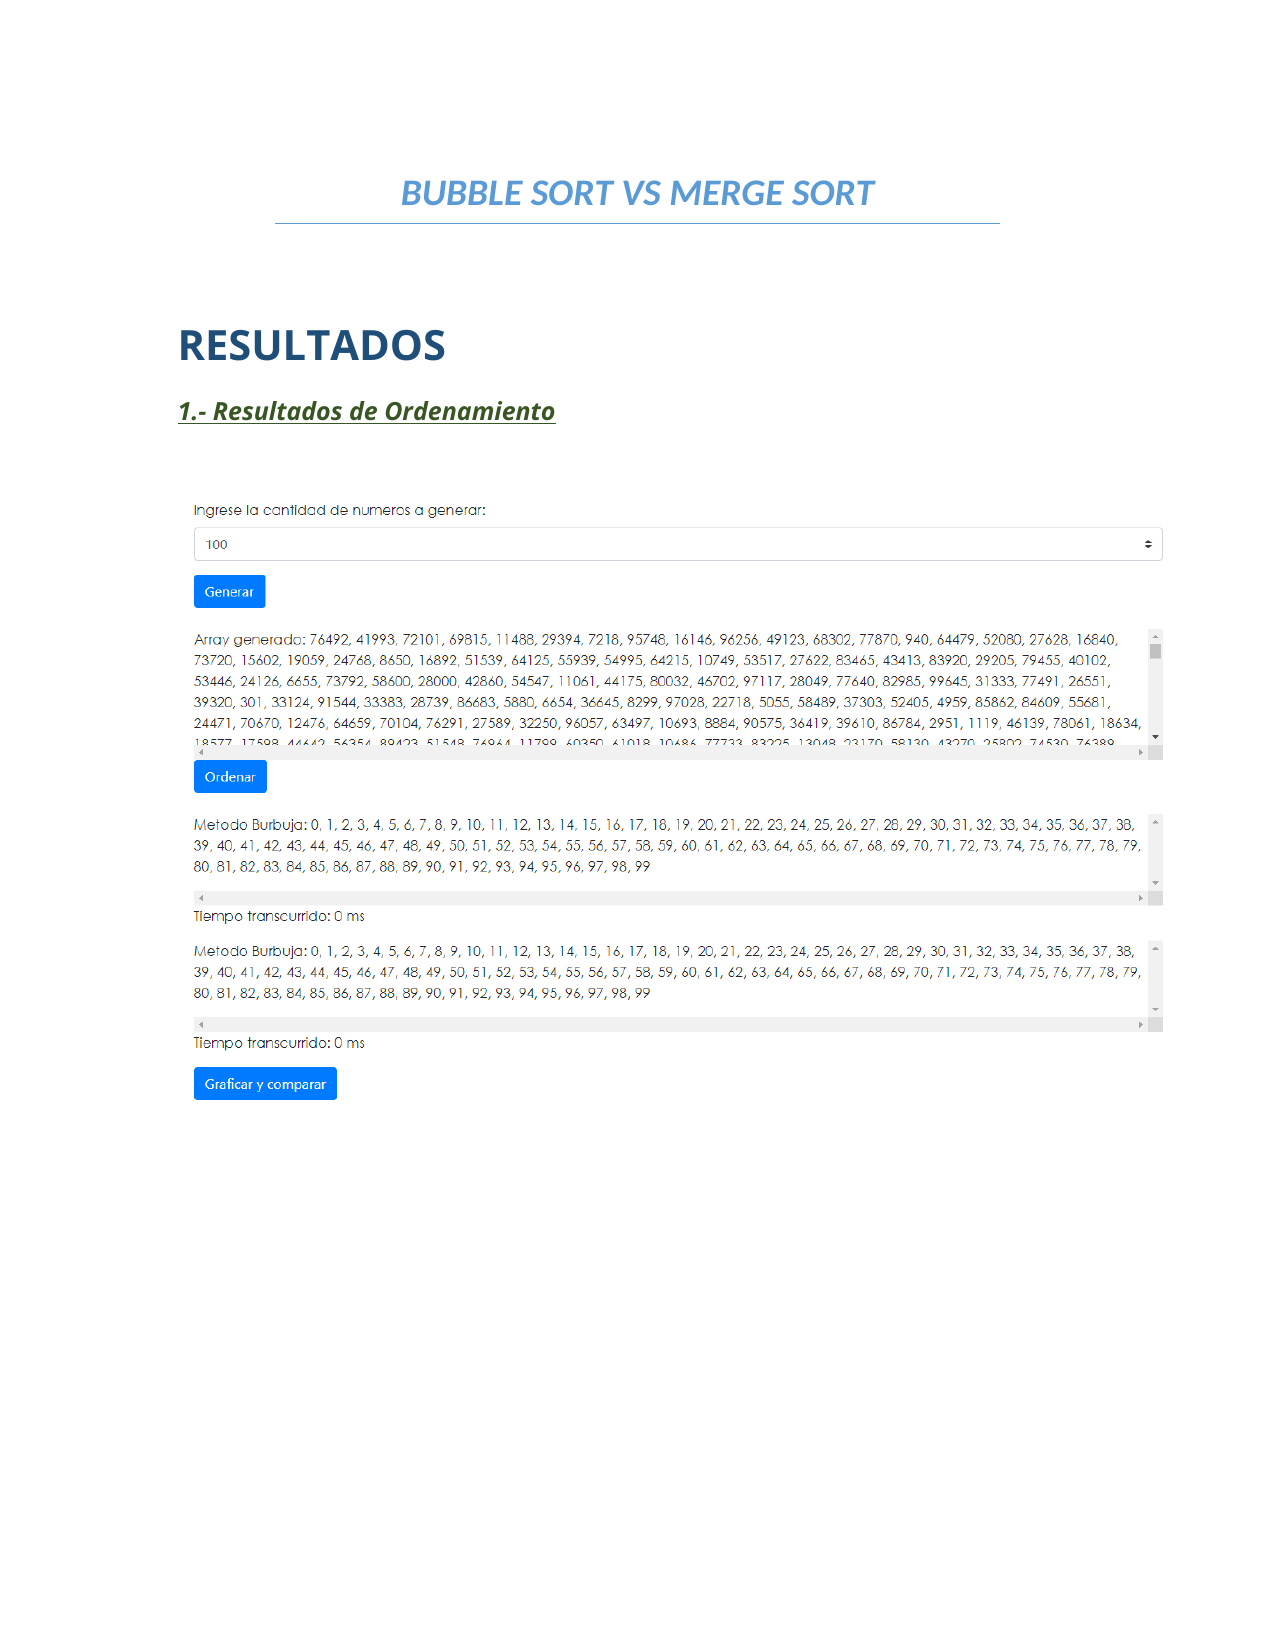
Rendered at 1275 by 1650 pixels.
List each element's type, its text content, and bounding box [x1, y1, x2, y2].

picture [177, 500, 1184, 1115]
text RESULTADOS [177, 316, 1098, 373]
text BUBBLE SORT VS MERGE SORT [275, 168, 1000, 223]
text 1.- Resultados de Ordenamiento [177, 394, 1098, 428]
